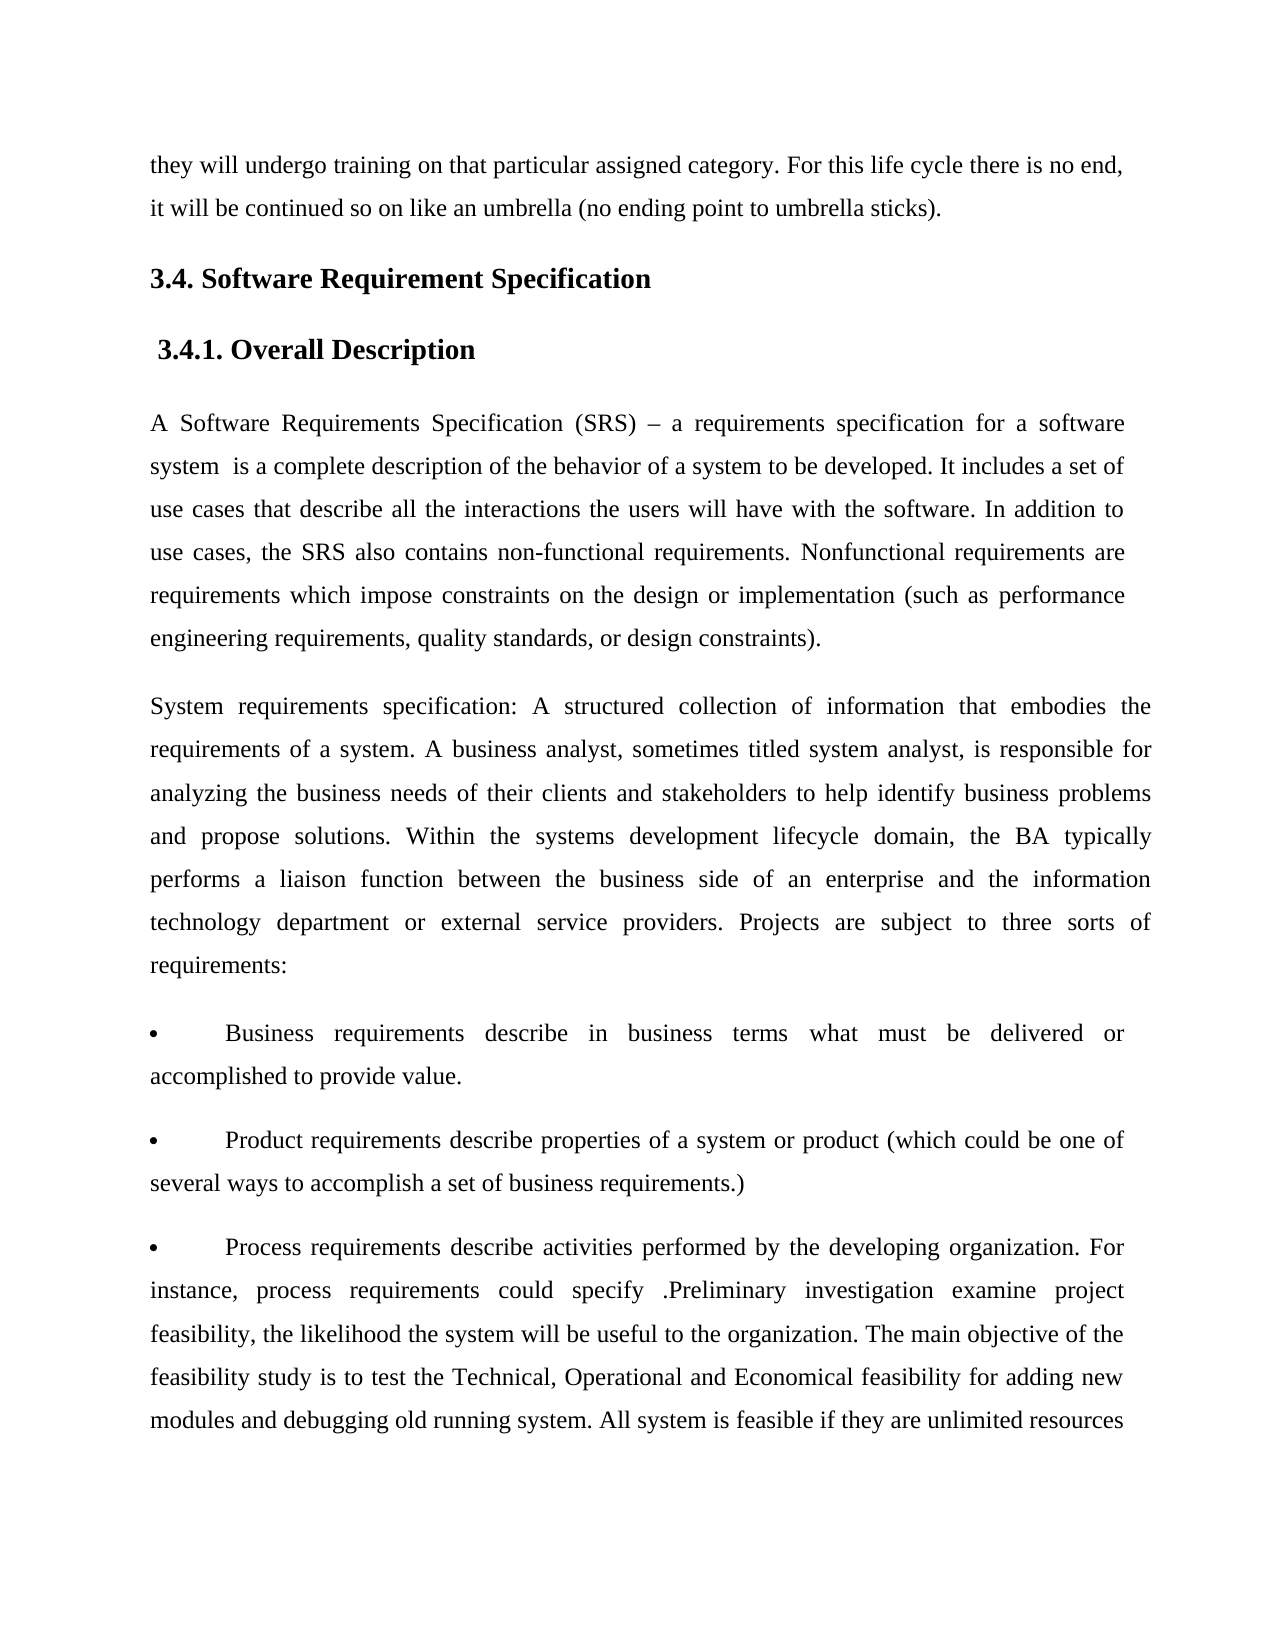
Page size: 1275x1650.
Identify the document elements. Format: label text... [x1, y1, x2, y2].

text A Software Requirements Specification (SRS) – a requirements specification for a software system is a complete description of the behavior of a system to be developed. It includes a set of use cases that describe all the interactions the users will have with the software. In addition to use cases, the SRS also contains non-functional requirements. Nonfunctional requirements are requirements which impose constraints on the design or implementation (such as performance engineering requirements, quality standards, or design constraints). [150, 408, 1125, 652]
text 3.4.1. Overall Description [150, 332, 1125, 366]
text 3.4. Software Requirement Specification [150, 261, 1125, 295]
list Business requirements describe in business terms what must be delivered or accomplished to provide value. [150, 1018, 1125, 1090]
text System requirements specification: A structured collection of information that embodies the requirements of a system. A business analyst, sometimes titled system analyst, is responsible for analyzing the business needs of their clients and stakeholders to help identify business problems and propose solutions. Within the systems development lifecycle domain, the BA typically performs a liaison function between the business side of an enterprise and the information technology department or external service providers. Projects are subject to three sorts of requirements: [150, 691, 1152, 979]
list Product requirements describe properties of a system or product (which could be one of several ways to accomplish a set of business requirements.) [150, 1125, 1125, 1197]
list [150, 1232, 1125, 1434]
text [150, 150, 1125, 222]
